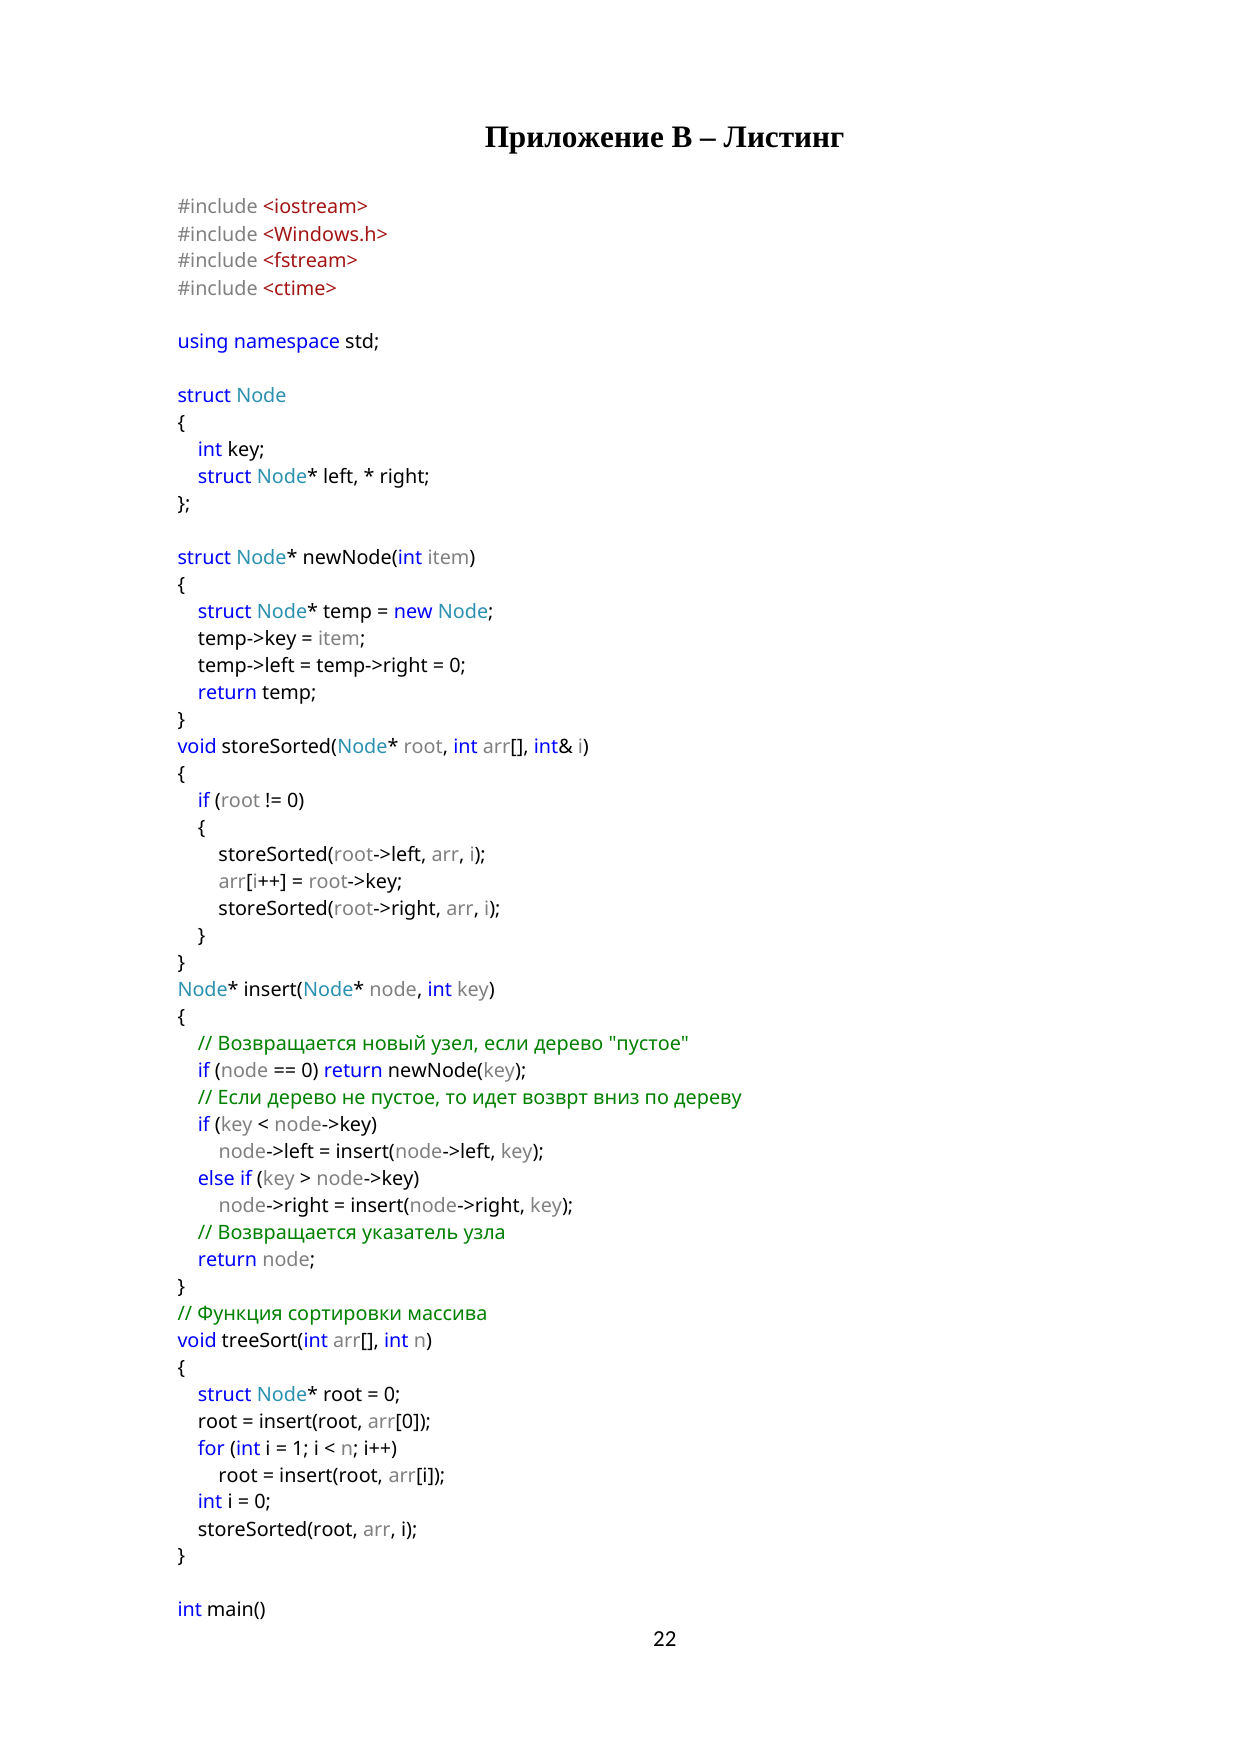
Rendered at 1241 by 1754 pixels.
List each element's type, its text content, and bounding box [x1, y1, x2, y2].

text Node* insert(Node* node, int key) [177, 975, 1152, 1002]
text void storeSorted(Node* root, int arr[], int& i) [177, 732, 1152, 759]
text // Если дерево не пустое, то идет возврт вниз по дереву [177, 1083, 1152, 1110]
text { [177, 1353, 1152, 1380]
text int key; [177, 436, 1152, 463]
text { [177, 409, 1152, 436]
text } [177, 921, 1152, 948]
text struct Node* left, * right; [177, 463, 1152, 489]
text int main() [177, 1596, 1152, 1623]
text else if (key > node->key) [177, 1164, 1152, 1191]
text return node; [177, 1245, 1152, 1272]
text // Возвращается новый узел, если дерево "пустое" [177, 1029, 1152, 1056]
text root = insert(root, arr[0]); [177, 1407, 1152, 1434]
text } [177, 705, 1152, 732]
text root = insert(root, arr[i]); [177, 1461, 1152, 1488]
text struct Node* root = 0; [177, 1380, 1152, 1407]
text struct Node [177, 382, 1152, 409]
text storeSorted(root, arr, i); [177, 1515, 1152, 1542]
text struct Node* temp = new Node; [177, 597, 1152, 624]
text storeSorted(root->left, arr, i); [177, 840, 1152, 867]
text } [177, 1272, 1152, 1299]
text void treeSort(int arr[], int n) [177, 1326, 1152, 1353]
text arr[i++] = root->key; [177, 867, 1152, 894]
text int i = 0; [177, 1488, 1152, 1515]
text } [177, 1542, 1152, 1569]
text // Функция сортировки массива [177, 1299, 1152, 1326]
text temp->left = temp->right = 0; [177, 651, 1152, 678]
text node->left = insert(node->left, key); [177, 1137, 1152, 1164]
text for (int i = 1; i < n; i++) [177, 1434, 1152, 1461]
text using namespace std; [177, 328, 1152, 355]
text { [177, 813, 1152, 840]
text #include <fstream> [177, 247, 1152, 274]
text } [177, 948, 1152, 975]
text if (node == 0) return newNode(key); [177, 1056, 1152, 1083]
text if (key < node->key) [177, 1110, 1152, 1137]
text { [177, 571, 1152, 597]
text storeSorted(root->right, arr, i); [177, 894, 1152, 921]
text temp->key = item; [177, 624, 1152, 651]
text { [177, 1002, 1152, 1029]
text if (root != 0) [177, 786, 1152, 813]
text return temp; [177, 678, 1152, 705]
text #include <ctime> [177, 274, 1152, 301]
text }; [177, 489, 1152, 517]
text Приложение В – Листинг [177, 118, 1152, 154]
text node->right = insert(node->right, key); [177, 1191, 1152, 1218]
text { [177, 759, 1152, 786]
text // Возвращается указатель узла [177, 1218, 1152, 1245]
text #include <Windows.h> [177, 220, 1152, 247]
text struct Node* newNode(int item) [177, 543, 1152, 571]
text #include <iostream> [177, 193, 1152, 220]
